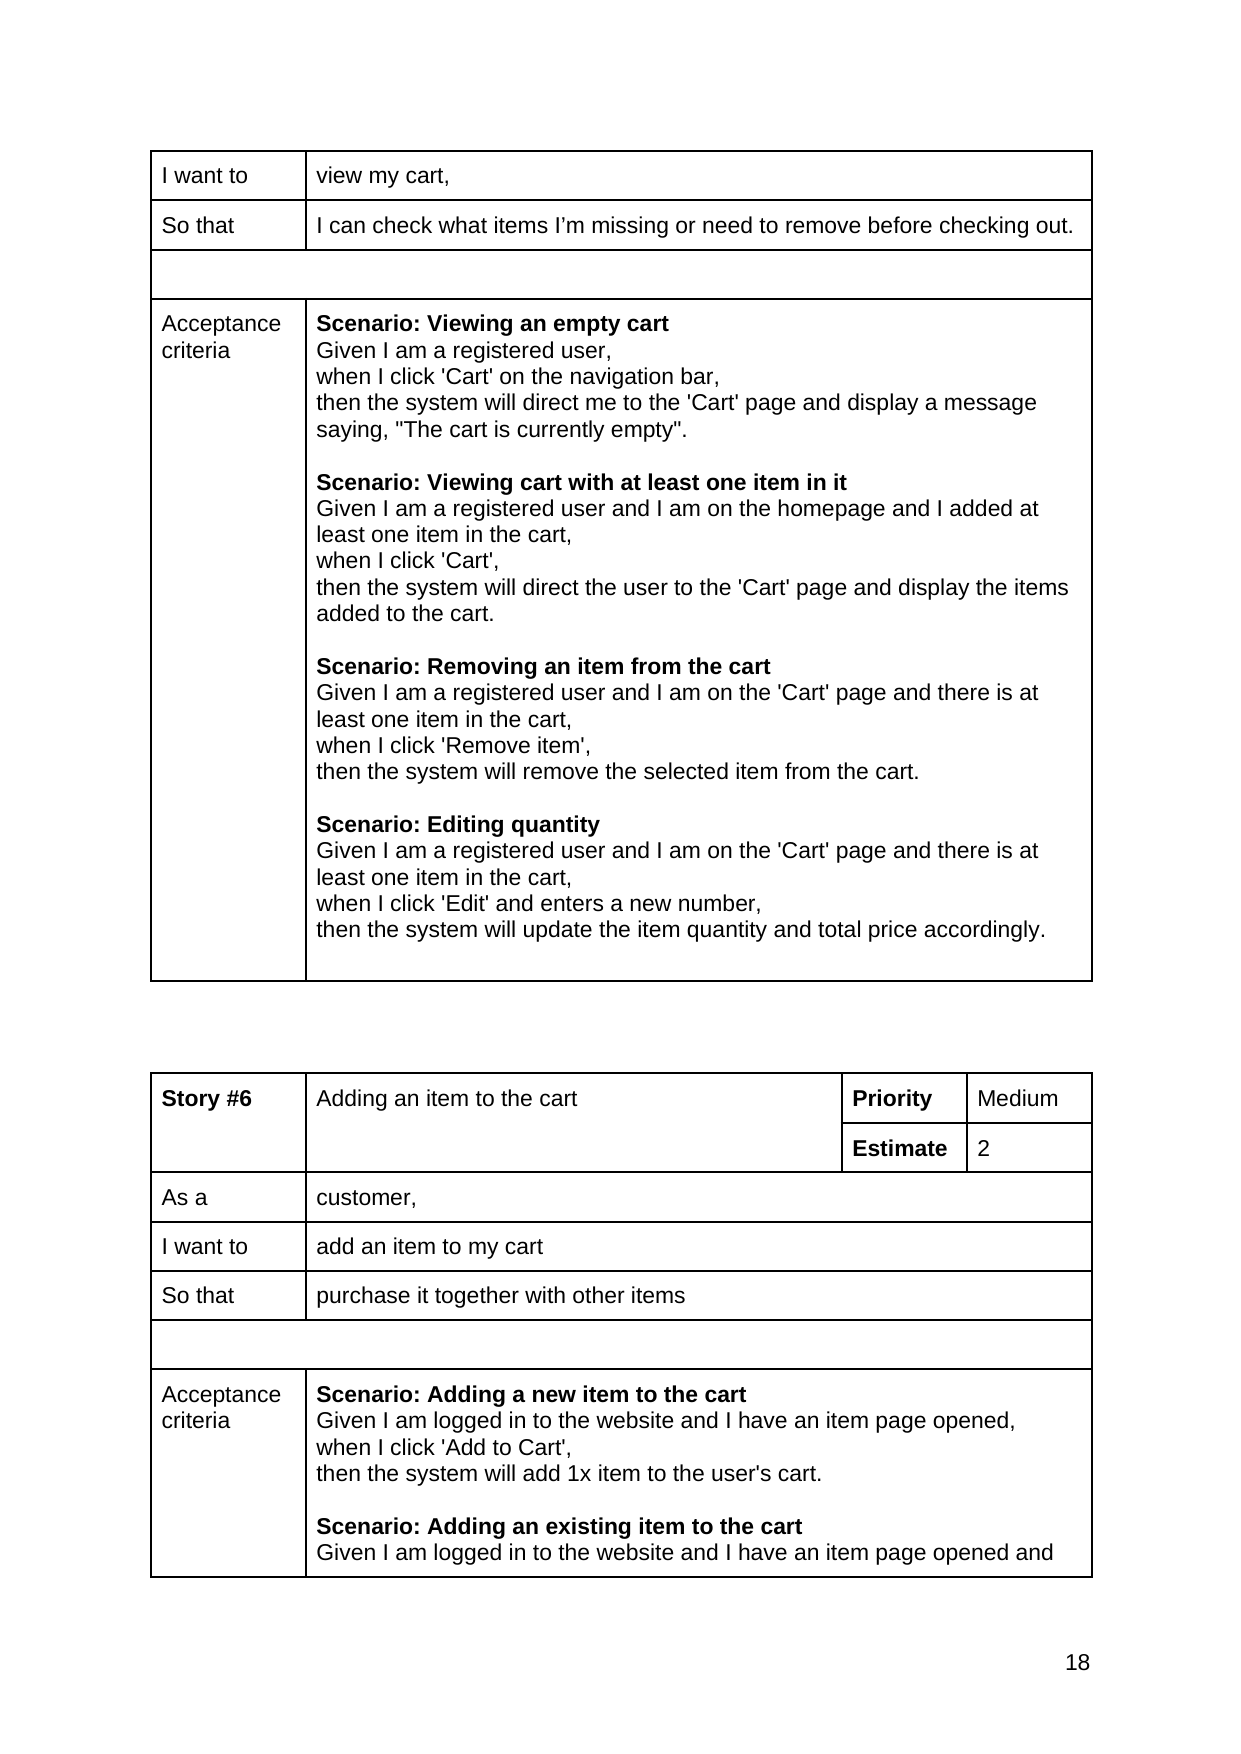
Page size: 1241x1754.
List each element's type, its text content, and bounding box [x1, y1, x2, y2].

table_cell add an item to my cart [307, 1223, 1091, 1270]
table_cell view my cart, [307, 152, 1091, 199]
table_cell As a [152, 1173, 305, 1221]
table_cell Acceptance criteria [152, 300, 305, 979]
table_cell 2 [968, 1124, 1091, 1171]
table_cell So that [152, 201, 305, 248]
table_cell customer, [307, 1173, 1091, 1221]
table_cell Acceptance criteria [152, 1370, 305, 1576]
table_cell purchase it together with other items [307, 1272, 1091, 1319]
table_cell I can check what items I’m missing or need to remove before checking out. [307, 201, 1091, 248]
table_header Adding an item to the cart [307, 1074, 841, 1171]
table_header Priority [843, 1074, 966, 1122]
table_cell [152, 1321, 1091, 1368]
table_cell So that [152, 1272, 305, 1319]
table_header Medium [968, 1074, 1091, 1122]
table_cell Scenario: Viewing an empty cart Given I am a registered user, when I click 'Cart' on the navigation bar, then the system will direct me to the 'Cart' page and display a message saying, "The cart is currently empty". Scenario: Viewing cart with at least one item in it Given I am a registered user and I am on the homepage and I added at least one item in the cart, when I click 'Cart', then the system will direct the user to the 'Cart' page and display the items added to the cart. Scenario: Removing an item from the cart Given I am a registered user and I am on the 'Cart' page and there is at least one item in the cart, when I click 'Remove item', then the system will remove the selected item from the cart. Scenario: Editing quantity Given I am a registered user and I am on the 'Cart' page and there is at least one item in the cart, when I click 'Edit' and enters a new number, then the system will update the item quantity and total price accordingly. [307, 300, 1091, 979]
table_cell Estimate [843, 1124, 966, 1171]
table_cell [152, 251, 1091, 298]
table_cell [307, 1370, 1091, 1576]
table_header Story #6 [152, 1074, 305, 1171]
table_cell I want to [152, 1223, 305, 1270]
table_cell I want to [152, 152, 305, 199]
